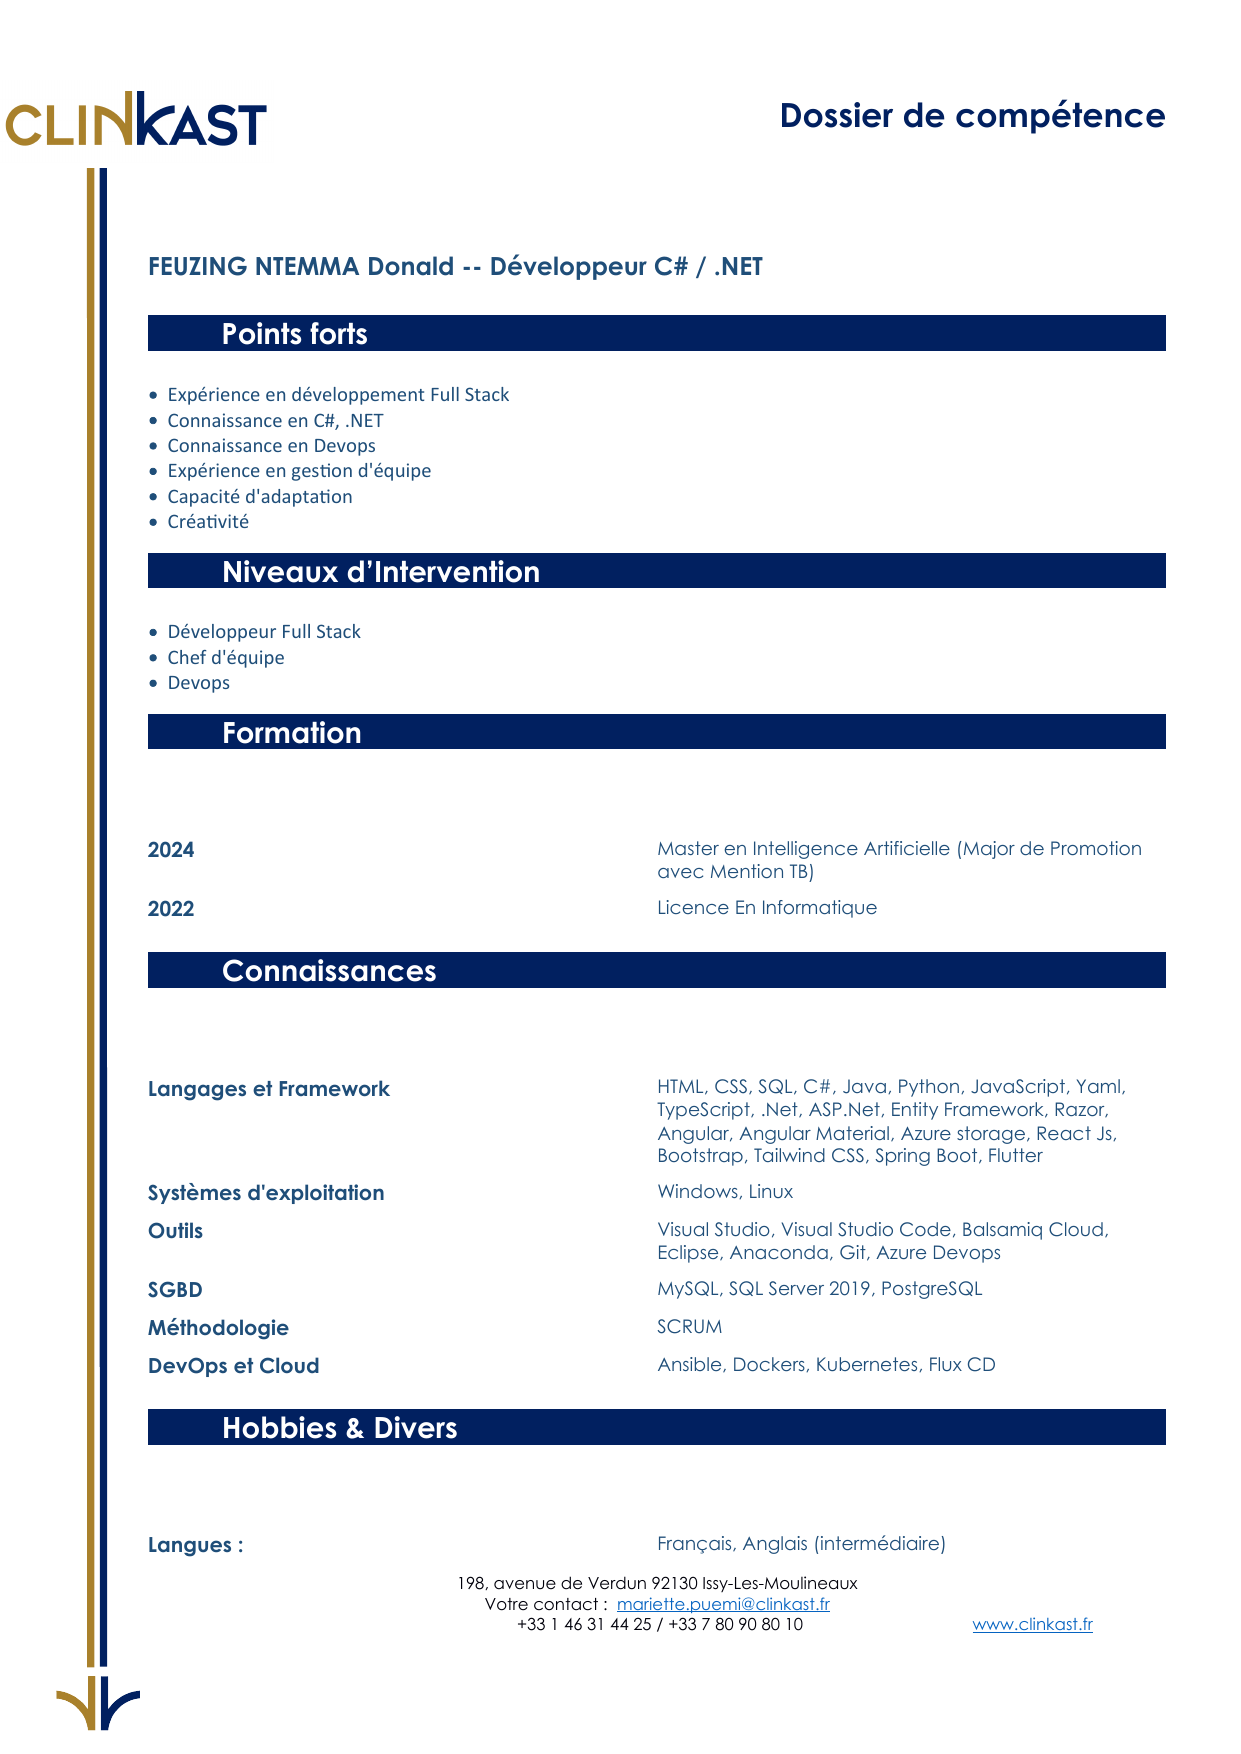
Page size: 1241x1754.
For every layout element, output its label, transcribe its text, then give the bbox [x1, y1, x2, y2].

text Formation [148, 714, 1166, 749]
text • Développeur Full Stack [148, 619, 1166, 644]
table_cell Méthodologie [148, 1314, 657, 1352]
table_header 2024 [148, 837, 657, 895]
text Connaissances [148, 952, 1166, 988]
table_cell SGBD [148, 1276, 657, 1314]
text • Chef d'équipe [148, 644, 1166, 669]
text FEUZING NTEMMA Donald -- Développeur C# / .NET [148, 251, 1166, 281]
table_cell 2022 [148, 895, 657, 933]
table_cell Systèmes d'exploitation [148, 1180, 657, 1218]
table_cell DevOps et Cloud [148, 1352, 657, 1390]
text • Devops [148, 669, 1166, 695]
text Hobbies & Divers [148, 1409, 1166, 1445]
table_cell SCRUM [657, 1314, 1166, 1352]
table_cell Outils [148, 1218, 657, 1276]
picture [50, 1676, 147, 1731]
text • Expérience en gestion d'équipe [148, 458, 1166, 483]
text Points forts [148, 315, 1166, 351]
text • Connaissance en Devops [148, 432, 1166, 458]
table_cell Windows, Linux [657, 1180, 1166, 1218]
table_cell Ansible, Dockers, Kubernetes, Flux CD [657, 1352, 1166, 1390]
text • Connaissance en C#, .NET [148, 407, 1166, 432]
text • Capacité d'adaptation [148, 483, 1166, 508]
text • Créativité [148, 508, 1166, 534]
table_cell MySQL, SQL Server 2019, PostgreSQL [657, 1276, 1166, 1314]
table_header Français, Anglais (intermédiaire) [657, 1532, 1166, 1570]
table_header Langages et Framework [148, 1075, 657, 1179]
table_header Master en Intelligence Artificielle (Major de Promotion avec Mention TB) [657, 837, 1166, 895]
text Niveaux d’Intervention [148, 553, 1166, 588]
table_header HTML, CSS, SQL, C#, Java, Python, JavaScript, Yaml, TypeScript, .Net, ASP.Net, Entity Framework, Razor, Angular, Angular Material, Azure storage, React Js, Bootstrap, Tailwind CSS, Spring Boot, Flutter [657, 1075, 1166, 1179]
table_cell Licence En Informatique [657, 895, 1166, 933]
table_cell Visual Studio, Visual Studio Code, Balsamiq Cloud, Eclipse, Anaconda, Git, Azure Devops [657, 1218, 1166, 1276]
table_header Langues : [148, 1532, 657, 1570]
picture [0, 80, 274, 163]
text • Expérience en développement Full Stack [148, 381, 1166, 407]
